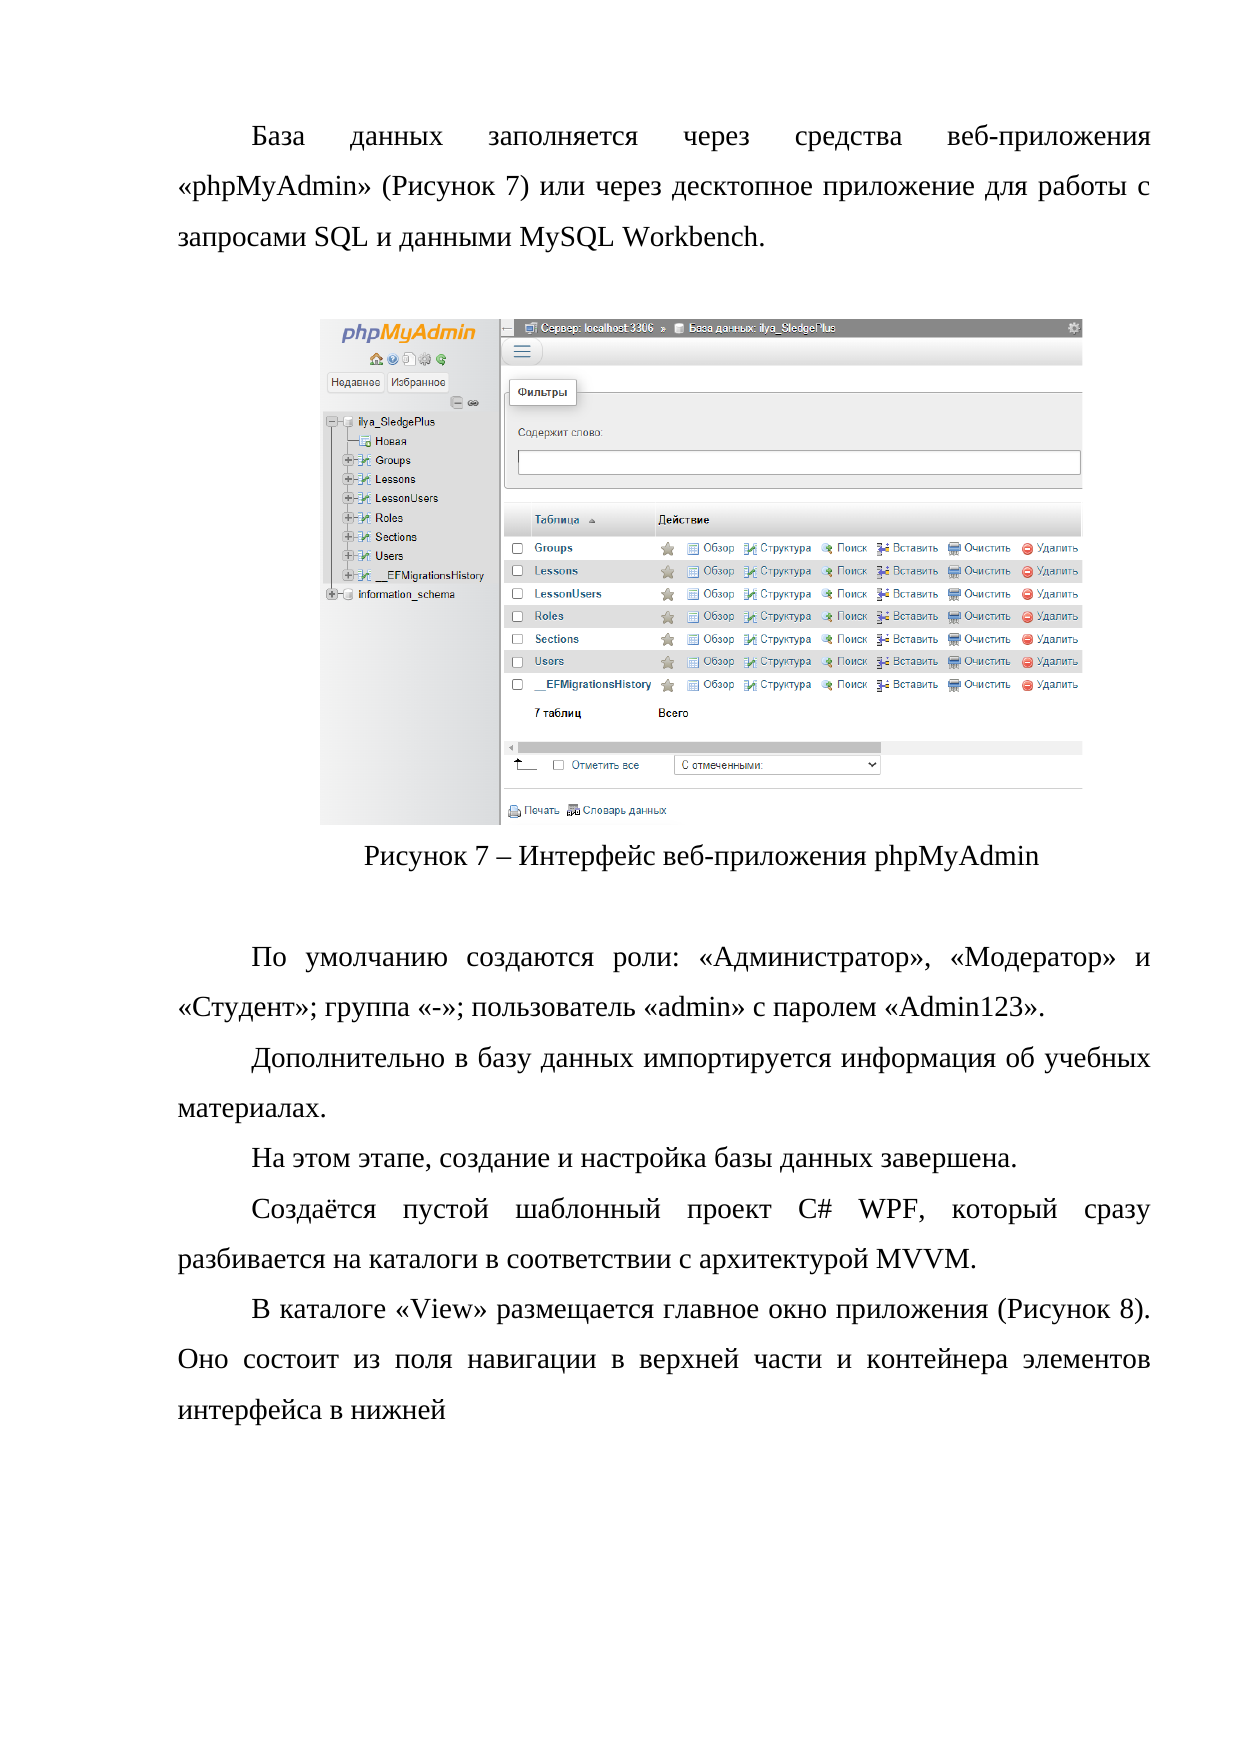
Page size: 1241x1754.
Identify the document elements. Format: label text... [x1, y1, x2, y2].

list В каталоге «View» размещается главное окно приложения (Рисунок 8). Оно состоит из поля навигации в верхней части и контейнера элементов интерфейса в нижней [177, 1291, 1152, 1426]
picture [320, 319, 1083, 825]
list Создаётся пустой шаблонный проект C# WPF, который сразу разбивается на каталоги в соответствии с архитектурой MVVM. [177, 1191, 1152, 1274]
list Дополнительно в базу данных импортируется информация об учебных материалах. [177, 1040, 1152, 1124]
list По умолчанию создаются роли: «Администратор», «Модератор» и «Студент»; группа «-»; пользователь «admin» с паролем «Admin123». [177, 939, 1152, 1023]
list Рисунок 7 – Интерфейс веб-приложения phpMyAdmin [177, 838, 1152, 872]
list На этом этапе, создание и настройка базы данных завершена. [177, 1140, 1152, 1174]
list База данных заполняется через средства веб-приложения «phpMyAdmin» (Рисунок 7) или через десктопное приложение для работы с запросами SQL и данными MySQL Workbench. [177, 118, 1152, 252]
